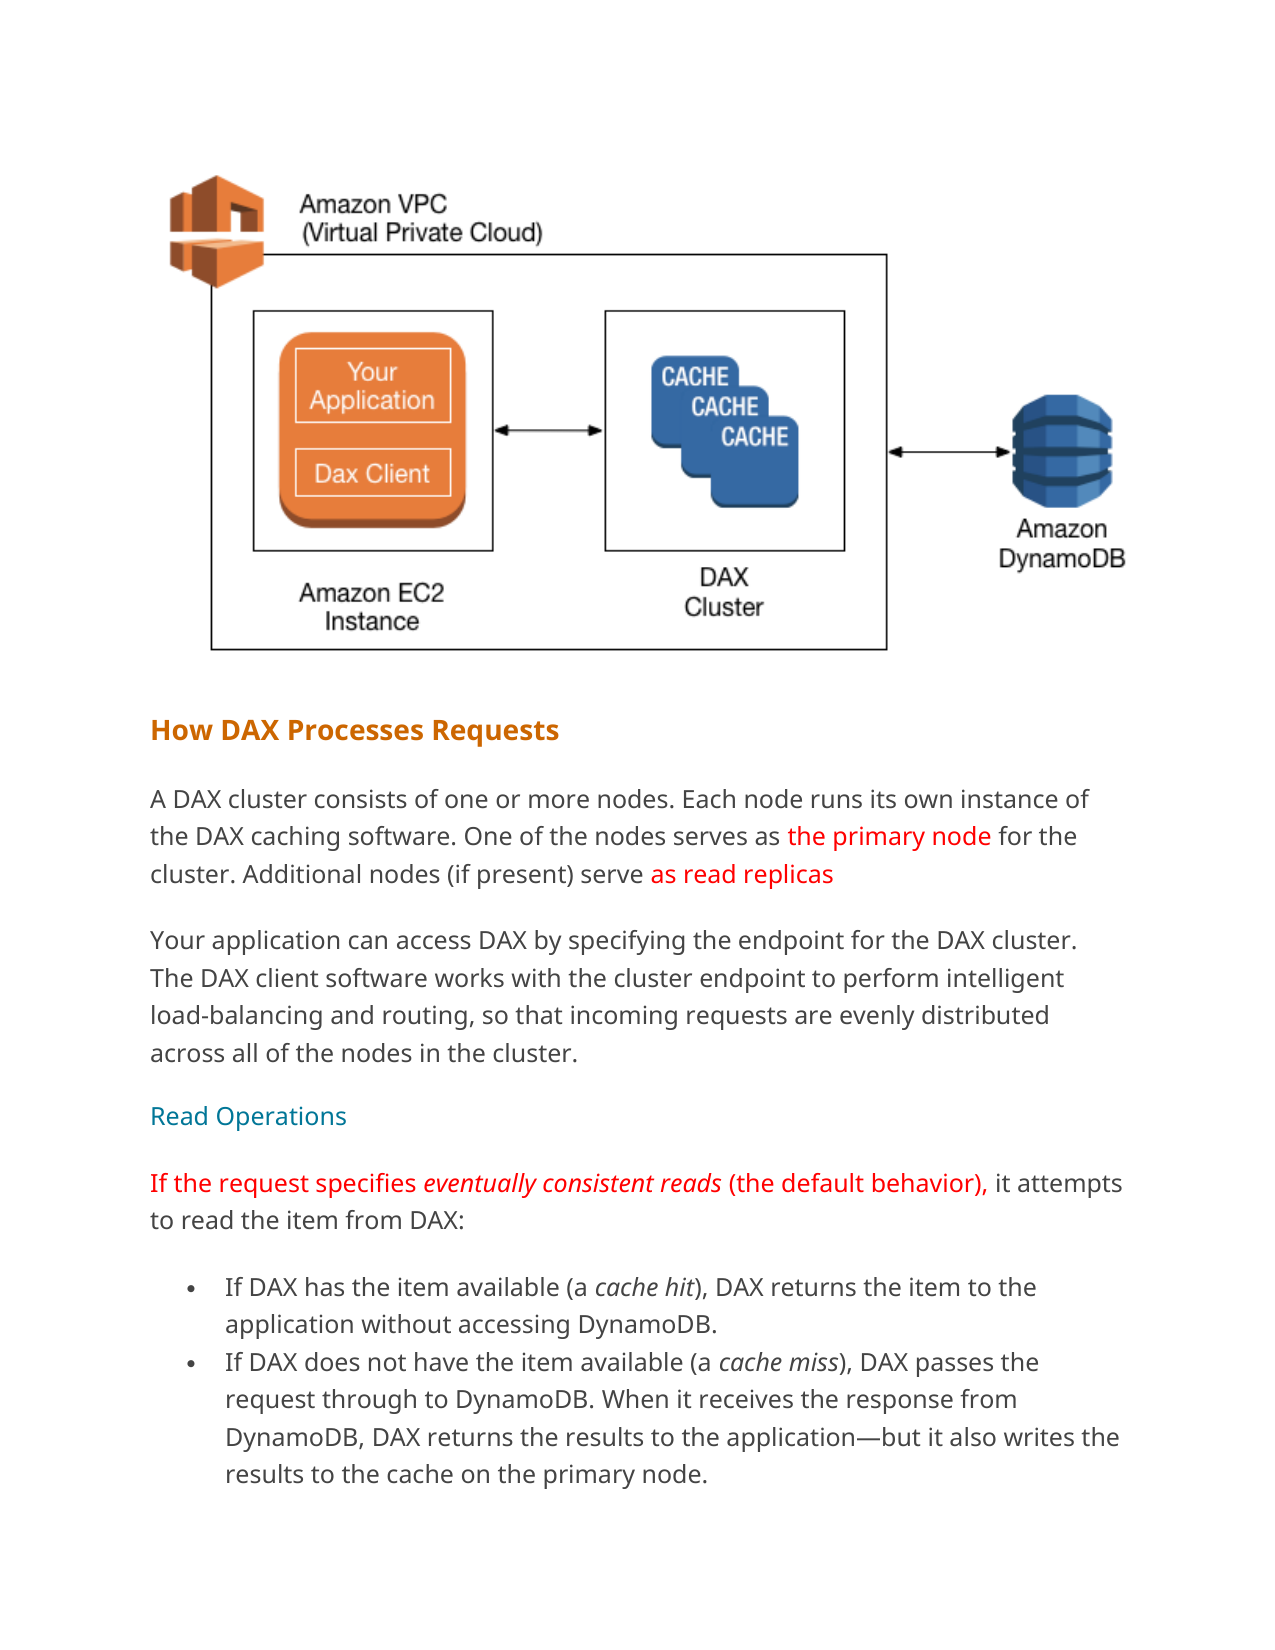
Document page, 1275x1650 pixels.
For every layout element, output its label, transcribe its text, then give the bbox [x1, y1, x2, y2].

subtitle How DAX Processes Requests [150, 710, 1125, 749]
subtitle Read Operations [150, 1099, 1125, 1133]
text If the request specifies eventually consistent reads (the default behavior), it attempts to read the item from DAX: [150, 1162, 1125, 1237]
text A DAX cluster consists of one or more nodes. Each node runs its own instance of the DAX caching software. One of the nodes serves as the primary node for the cluster. Additional nodes (if present) serve as read replicas [150, 778, 1125, 890]
text Your application can access DAX by specifying the endpoint for the DAX cluster. The DAX client software works with the cluster endpoint to perform intelligent load-balancing and routing, so that incoming requests are evenly distributed across all of the nodes in the cluster. [150, 919, 1125, 1069]
picture [150, 150, 1191, 682]
list If DAX does not have the item available (a cache miss), DAX passes the request through to DynamoDB. When it receives the response from DynamoDB, DAX returns the results to the application—but it also writes the results to the cache on the primary node. [187, 1341, 1125, 1491]
list If DAX has the item available (a cache hit), DAX returns the item to the application without accessing DynamoDB. [187, 1266, 1125, 1341]
